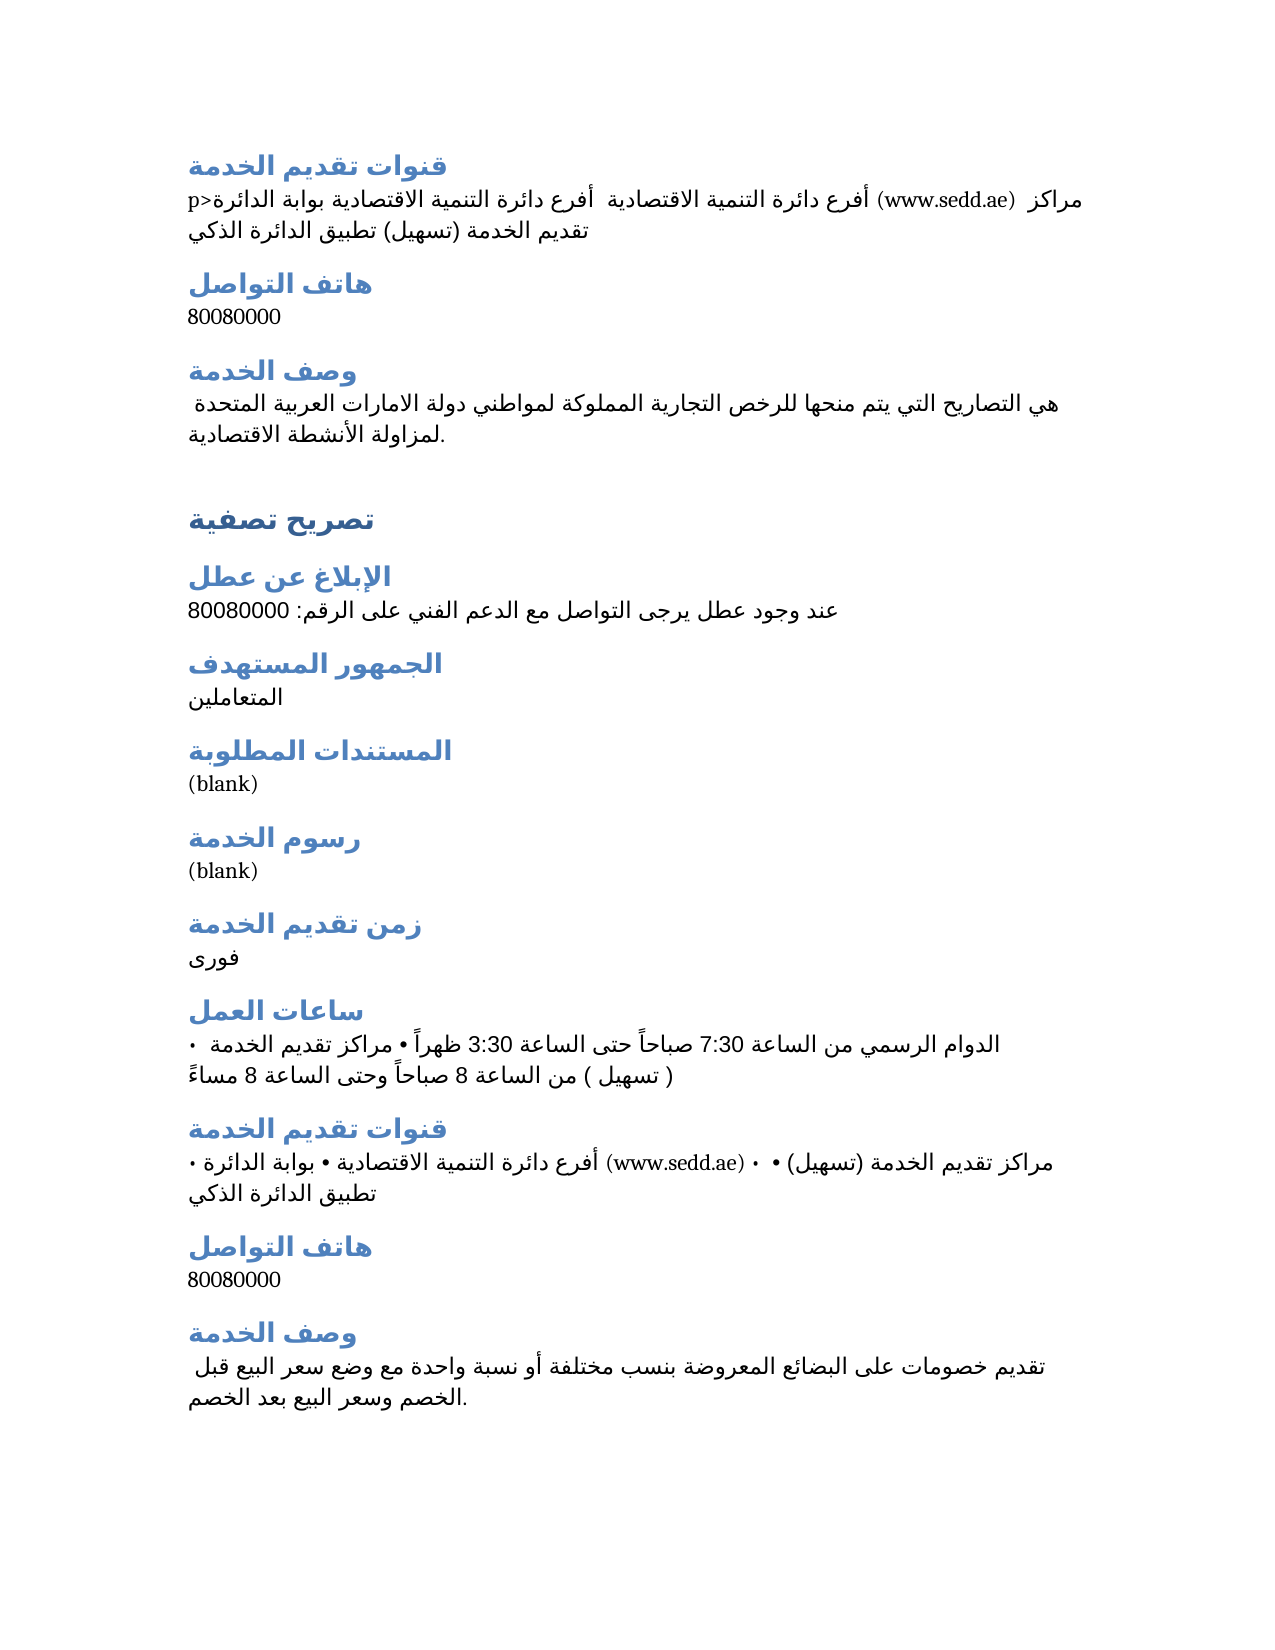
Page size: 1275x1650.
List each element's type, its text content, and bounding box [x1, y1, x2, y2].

text • أفرع دائرة التنمية الاقتصادية • بوابة الدائرة (www.sedd.ae) • مراكز تقديم الخدمة (تسهيل) • تطبيق الدائرة الذكي [187, 1149, 1087, 1206]
subtitle الإبلاغ عن عطل [187, 561, 1087, 592]
text (blank) [187, 857, 1087, 884]
text عند وجود عطل يرجى التواصل مع الدعم الفني على الرقم: 80080000 [187, 597, 1087, 623]
text p>أفرع دائرة التنمية الاقتصادية أفرع دائرة التنمية الاقتصادية بوابة الدائرة (www.sedd.ae) مراكز تقديم الخدمة (تسهيل) تطبيق الدائرة الذكي [187, 186, 1087, 243]
subtitle قنوات تقديم الخدمة [187, 150, 1087, 181]
subtitle وصف الخدمة [187, 1318, 1087, 1349]
text فورى [187, 944, 1087, 971]
subtitle تصريح تصفية [187, 502, 1087, 535]
text هي التصاريح التي يتم منحها للرخص التجارية المملوكة لمواطني دولة الامارات العربية المتحدة لمزاولة الأنشطة الاقتصادية. [187, 390, 1087, 448]
subtitle الجمهور المستهدف [187, 648, 1087, 679]
text 80080000 [187, 303, 1087, 330]
subtitle قنوات تقديم الخدمة [187, 1113, 1087, 1144]
subtitle وصف الخدمة [187, 354, 1087, 386]
subtitle ساعات العمل [187, 995, 1087, 1026]
text (blank) [187, 771, 1087, 797]
text 80080000 [187, 1267, 1087, 1293]
text تقديم خصومات على البضائع المعروضة بنسب مختلفة أو نسبة واحدة مع وضع سعر البيع قبل الخصم وسعر البيع بعد الخصم. [187, 1353, 1087, 1411]
subtitle هاتف التواصل [187, 1231, 1087, 1262]
text • الدوام الرسمي من الساعة 7:30 صباحاً حتى الساعة 3:30 ظهراً • مراكز تقديم الخدمة ( تسهيل ) من الساعة 8 صباحاً وحتى الساعة 8 مساءً [187, 1031, 1087, 1088]
subtitle زمن تقديم الخدمة [187, 908, 1087, 939]
subtitle المستندات المطلوبة [187, 735, 1087, 766]
subtitle هاتف التواصل [187, 268, 1087, 299]
subtitle رسوم الخدمة [187, 822, 1087, 853]
text المتعاملين [187, 684, 1087, 710]
